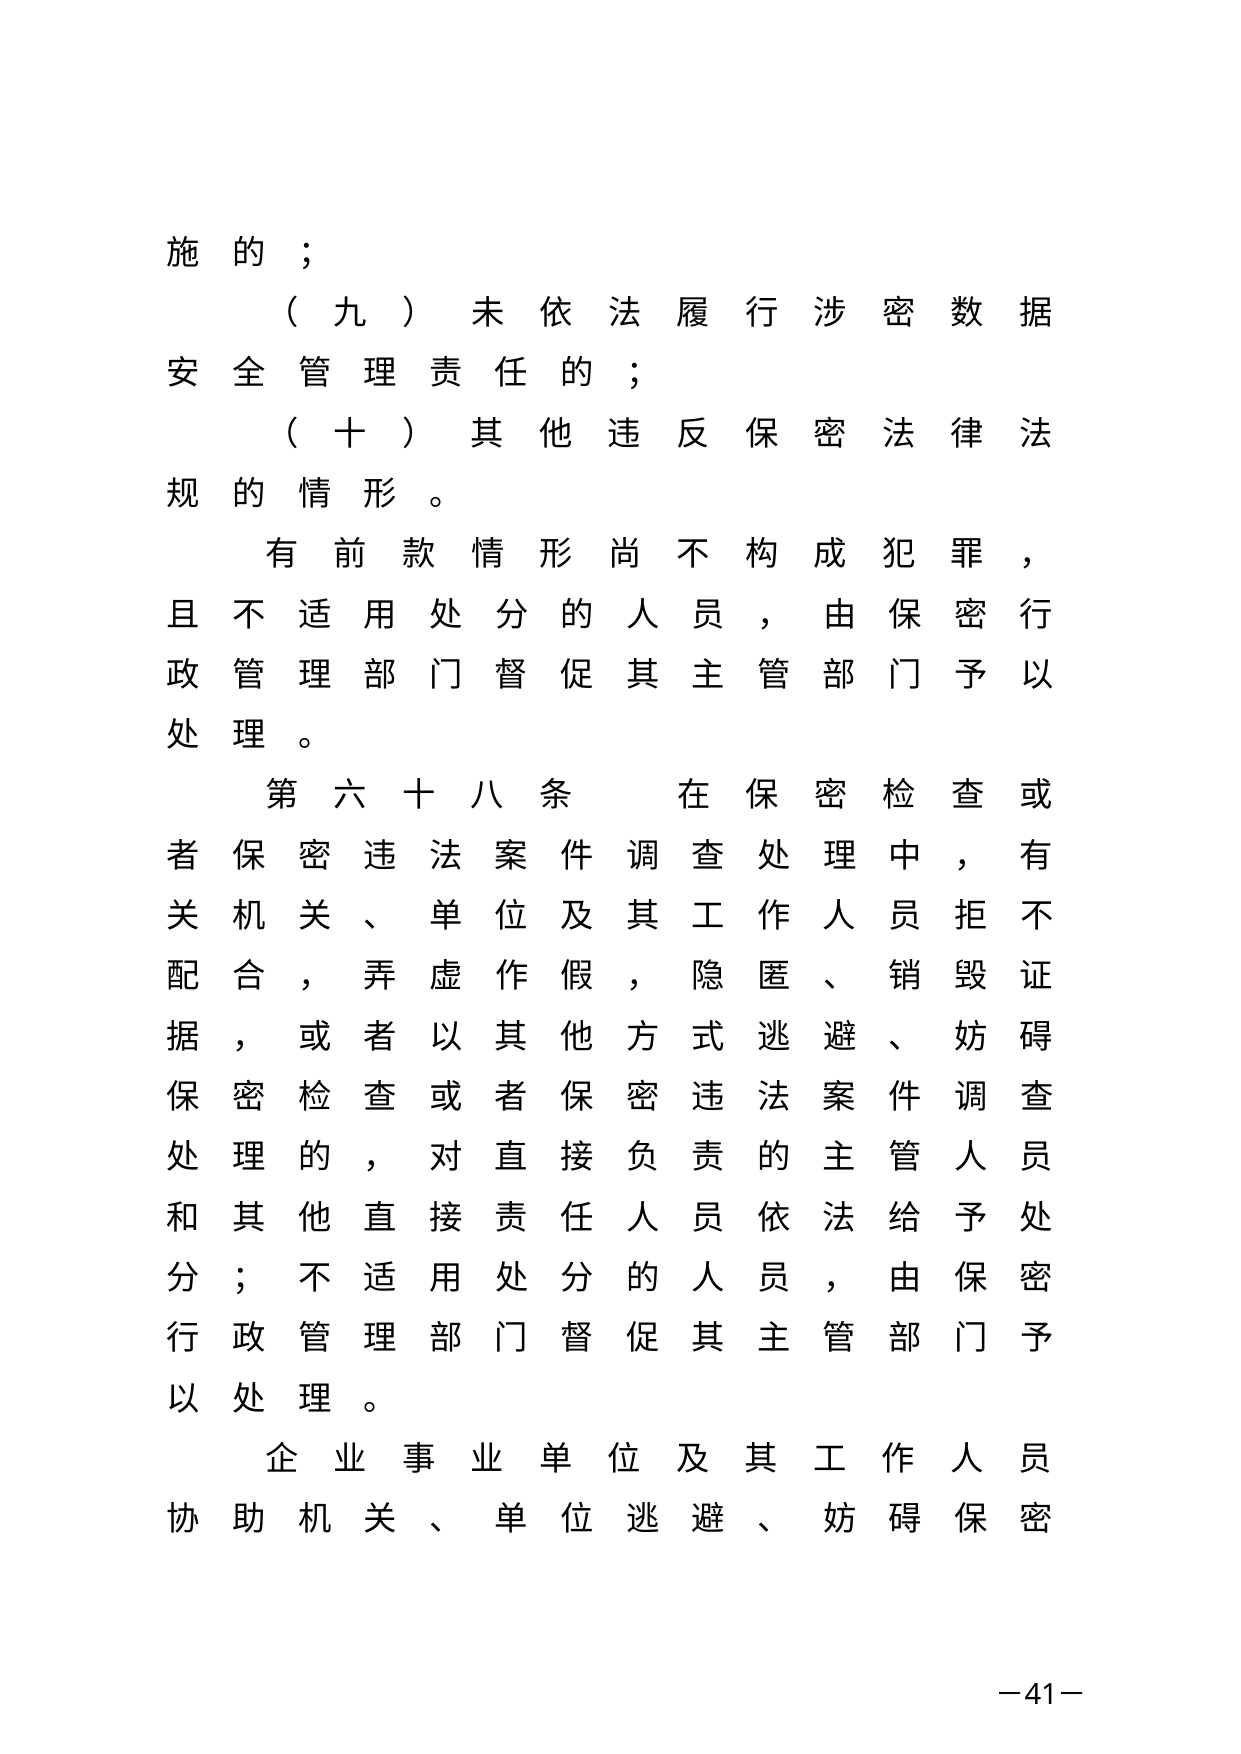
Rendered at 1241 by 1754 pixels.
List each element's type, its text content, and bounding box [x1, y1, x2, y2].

text （十）其他违反保密法律法规的情形。 [167, 400, 1085, 521]
text （九）未依法履行涉密数据安全管理责任的； [167, 280, 1085, 400]
text 第六十八条 在保密检查或者保密违法案件调查处理中，有关机关、单位及其工作人员拒不配合，弄虚作假，隐匿、销毁证据，或者以其他方式逃避、妨碍保密检查或者保密违法案件调查处理的，对直接负责的主管人员和其他直接责任人员依法给予处分；不适用处分的人员，由保密行政管理部门督促其主管部门予以处理。 [167, 762, 1085, 1426]
text 有前款情形尚不构成犯罪，且不适用处分的人员，由保密行政管理部门督促其主管部门予以处理。 [167, 521, 1085, 762]
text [167, 1426, 1085, 1546]
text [167, 219, 1085, 280]
